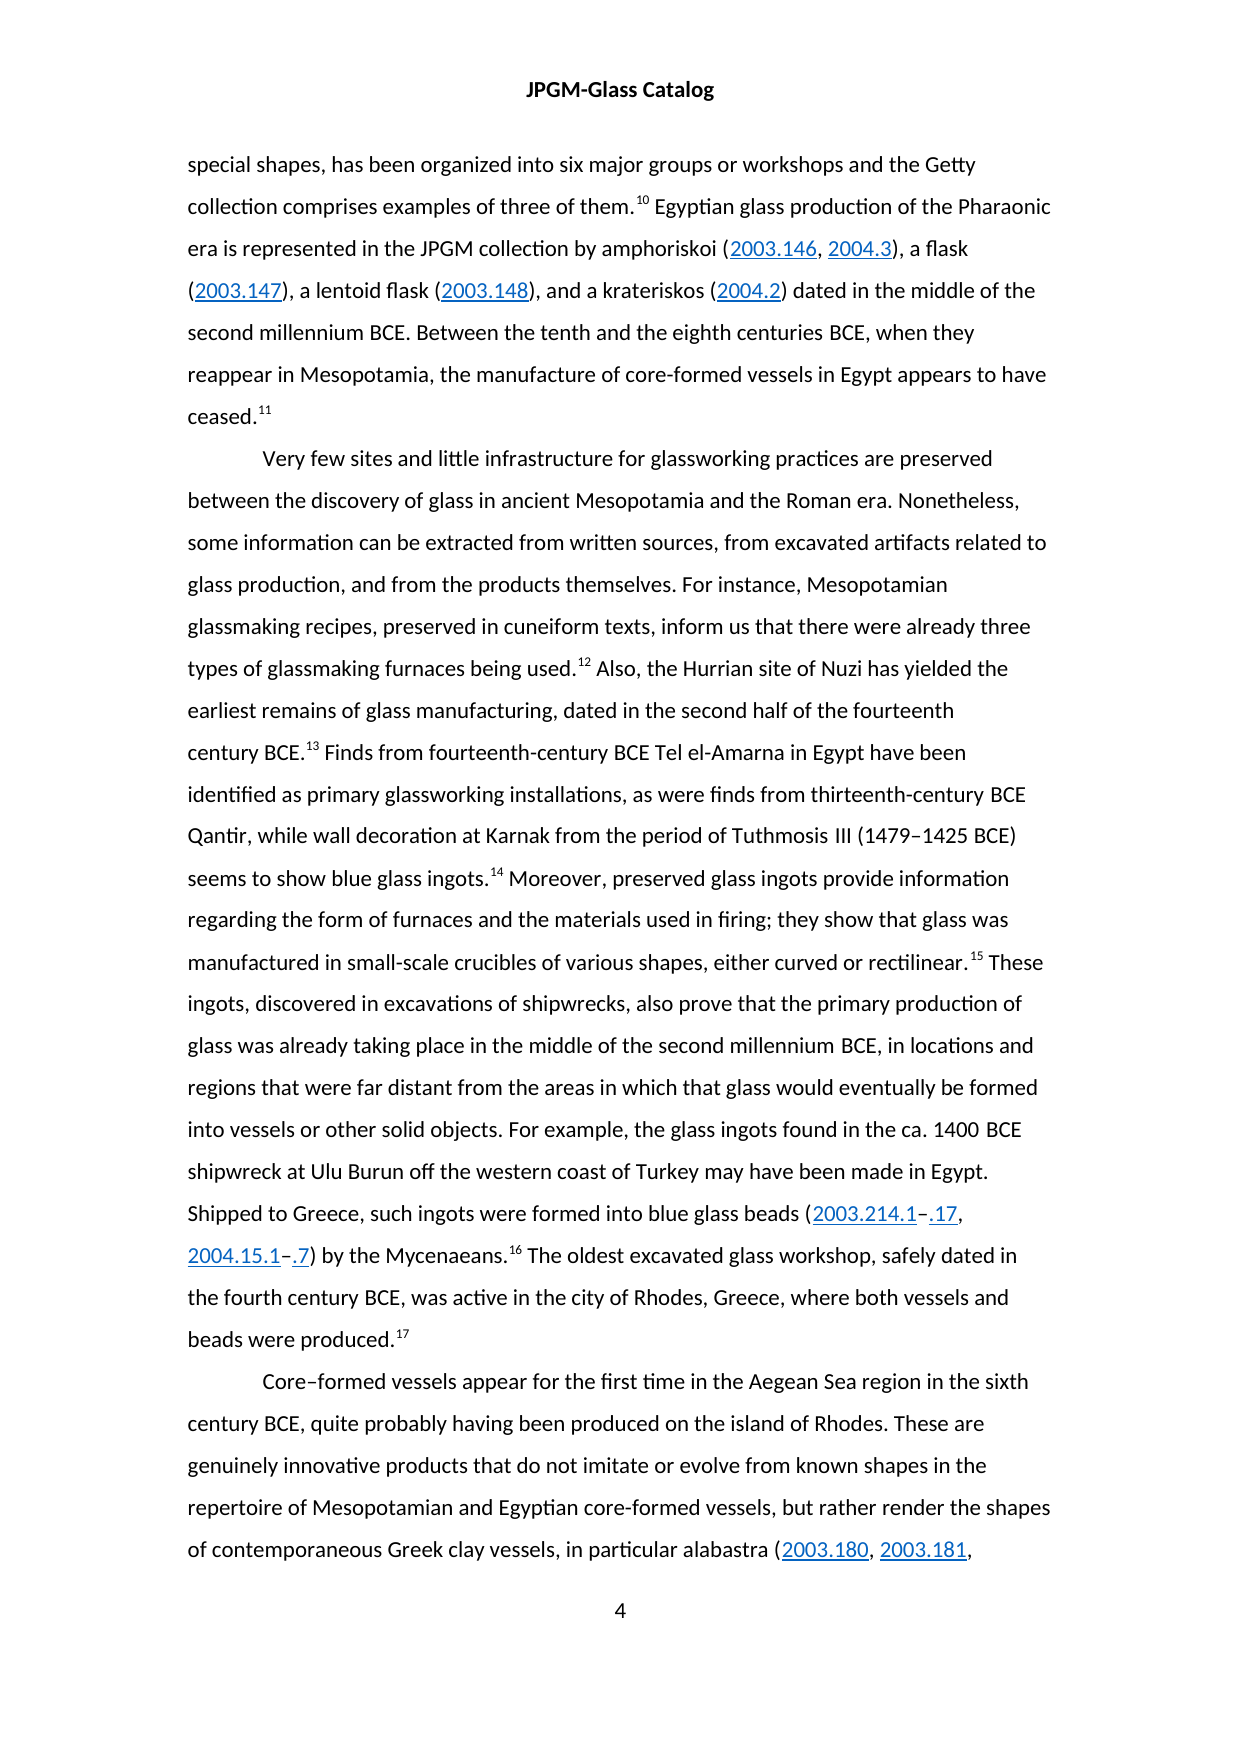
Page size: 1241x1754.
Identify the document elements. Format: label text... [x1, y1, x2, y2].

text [187, 150, 1053, 430]
text Very few sites and little infrastructure for glassworking practices are preserved between the discovery of glass in ancient Mesopotamia and the Roman era. Nonetheless, some information can be extracted from written sources, from excavated artifacts related to glass production, and from the products themselves. For instance, Mesopotamian glassmaking recipes, preserved in cuneiform texts, inform us that there were already three types of glassmaking furnaces being used. Also, the Hurrian site of Nuzi has yielded the earliest remains of glass manufacturing, dated in the second half of the fourteenth century BCE. Finds from fourteenth-century BCE Tel el-Amarna in Egypt have been identified as primary glassworking installations, as were finds from thirteenth-century BCE Qantir, while wall decoration at Karnak from the period of Tuthmosis III (1479–1425 BCE) seems to show blue glass ingots. Moreover, preserved glass ingots provide information regarding the form of furnaces and the materials used in firing; they show that glass was manufactured in small-scale crucibles of various shapes, either curved or rectilinear. These ingots, discovered in excavations of shipwrecks, also prove that the primary production of glass was already taking place in the middle of the second millennium BCE, in locations and regions that were far distant from the areas in which that glass would eventually be formed into vessels or other solid objects. For example, the glass ingots found in the ca. 1400 BCE shipwreck at Ulu Burun off the western coast of Turkey may have been made in Egypt. Shipped to Greece, such ingots were formed into blue glass beads (2003.214.1–.17, 2004.15.1–.7) by the Mycenaeans. The oldest excavated glass workshop, safely dated in the fourth century BCE, was active in the city of Rhodes, Greece, where both vessels and beads were produced. [187, 444, 1053, 1353]
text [187, 1367, 1053, 1563]
